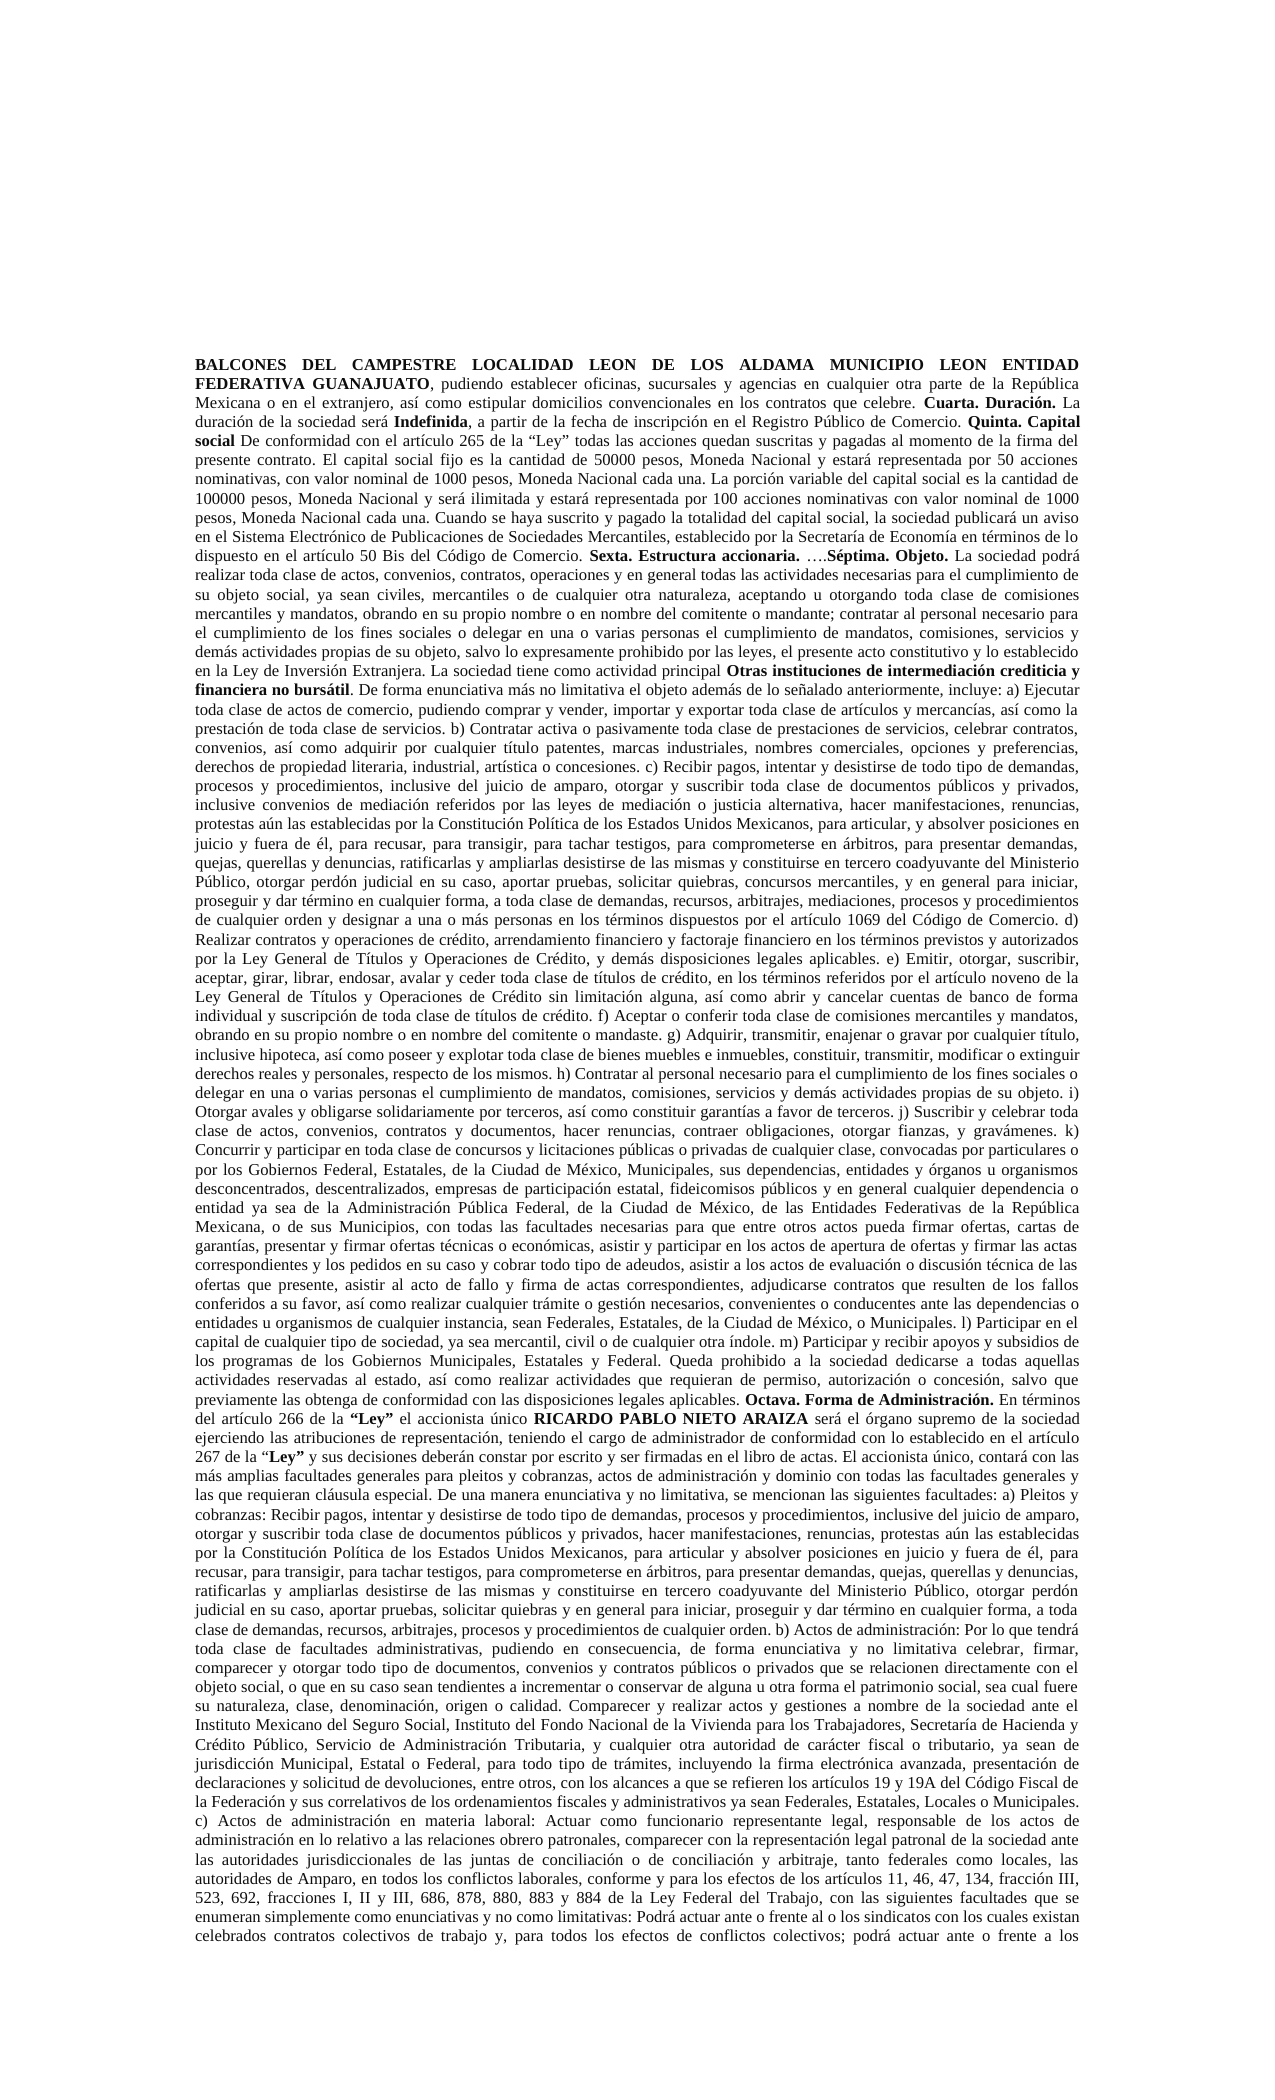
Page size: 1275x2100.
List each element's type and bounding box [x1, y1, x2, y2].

text [195, 354, 1080, 1945]
